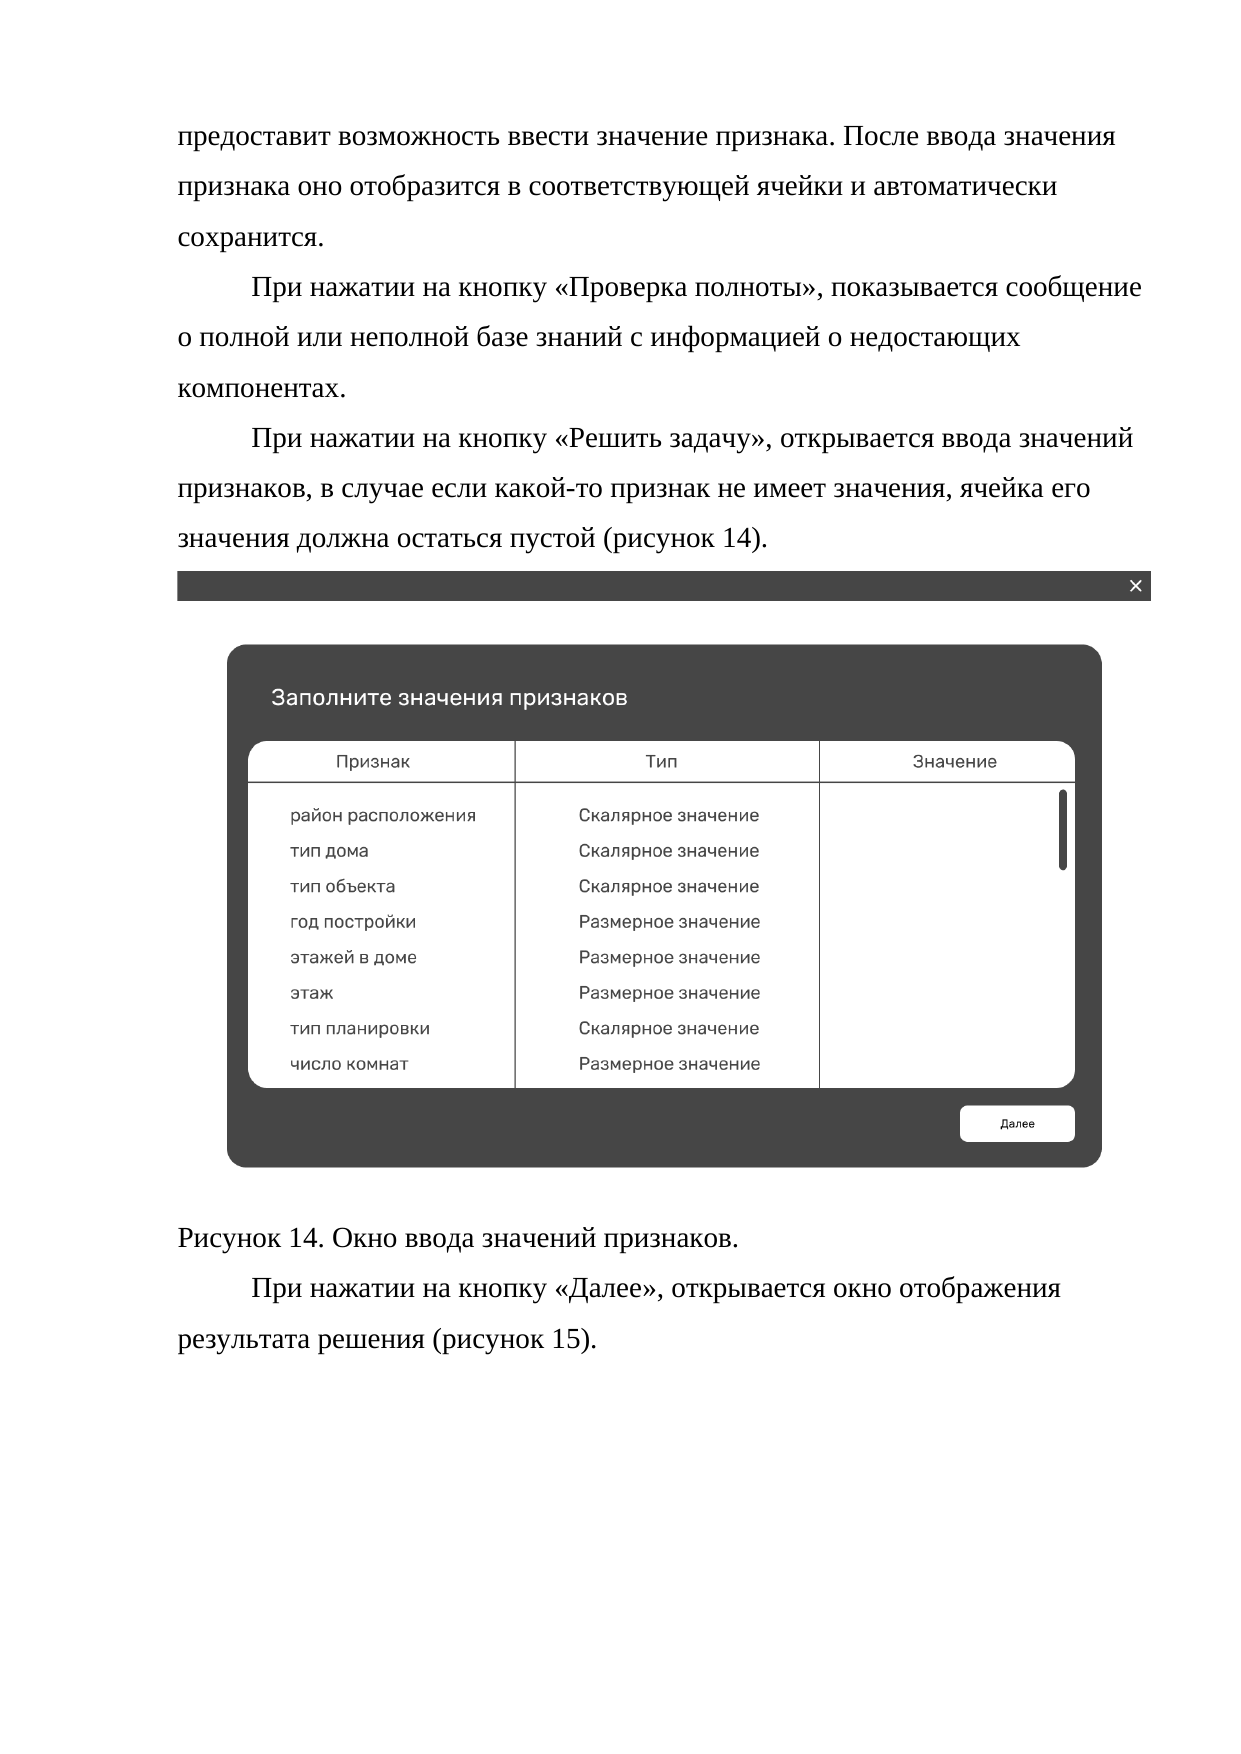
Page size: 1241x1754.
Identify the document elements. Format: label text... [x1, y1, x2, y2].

text При нажатии на кнопку «Далее», открывается окно отображения результата решения (рисунок 15). [177, 1271, 1152, 1354]
text Рисунок 14. Окно ввода значений признаков. [177, 1220, 1152, 1254]
text При нажатии на кнопку «Проверка полноты», показывается сообщение о полной или неполной базе знаний с информацией о недостающих компонентах. [177, 269, 1152, 403]
text При нажатии на кнопку «Решить задачу», открывается ввода значений признаков, в случае если какой-то признак не имеет значения, ячейка его значения должна остаться пустой (рисунок 14). [177, 420, 1152, 554]
picture [177, 571, 1151, 1204]
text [177, 118, 1152, 252]
